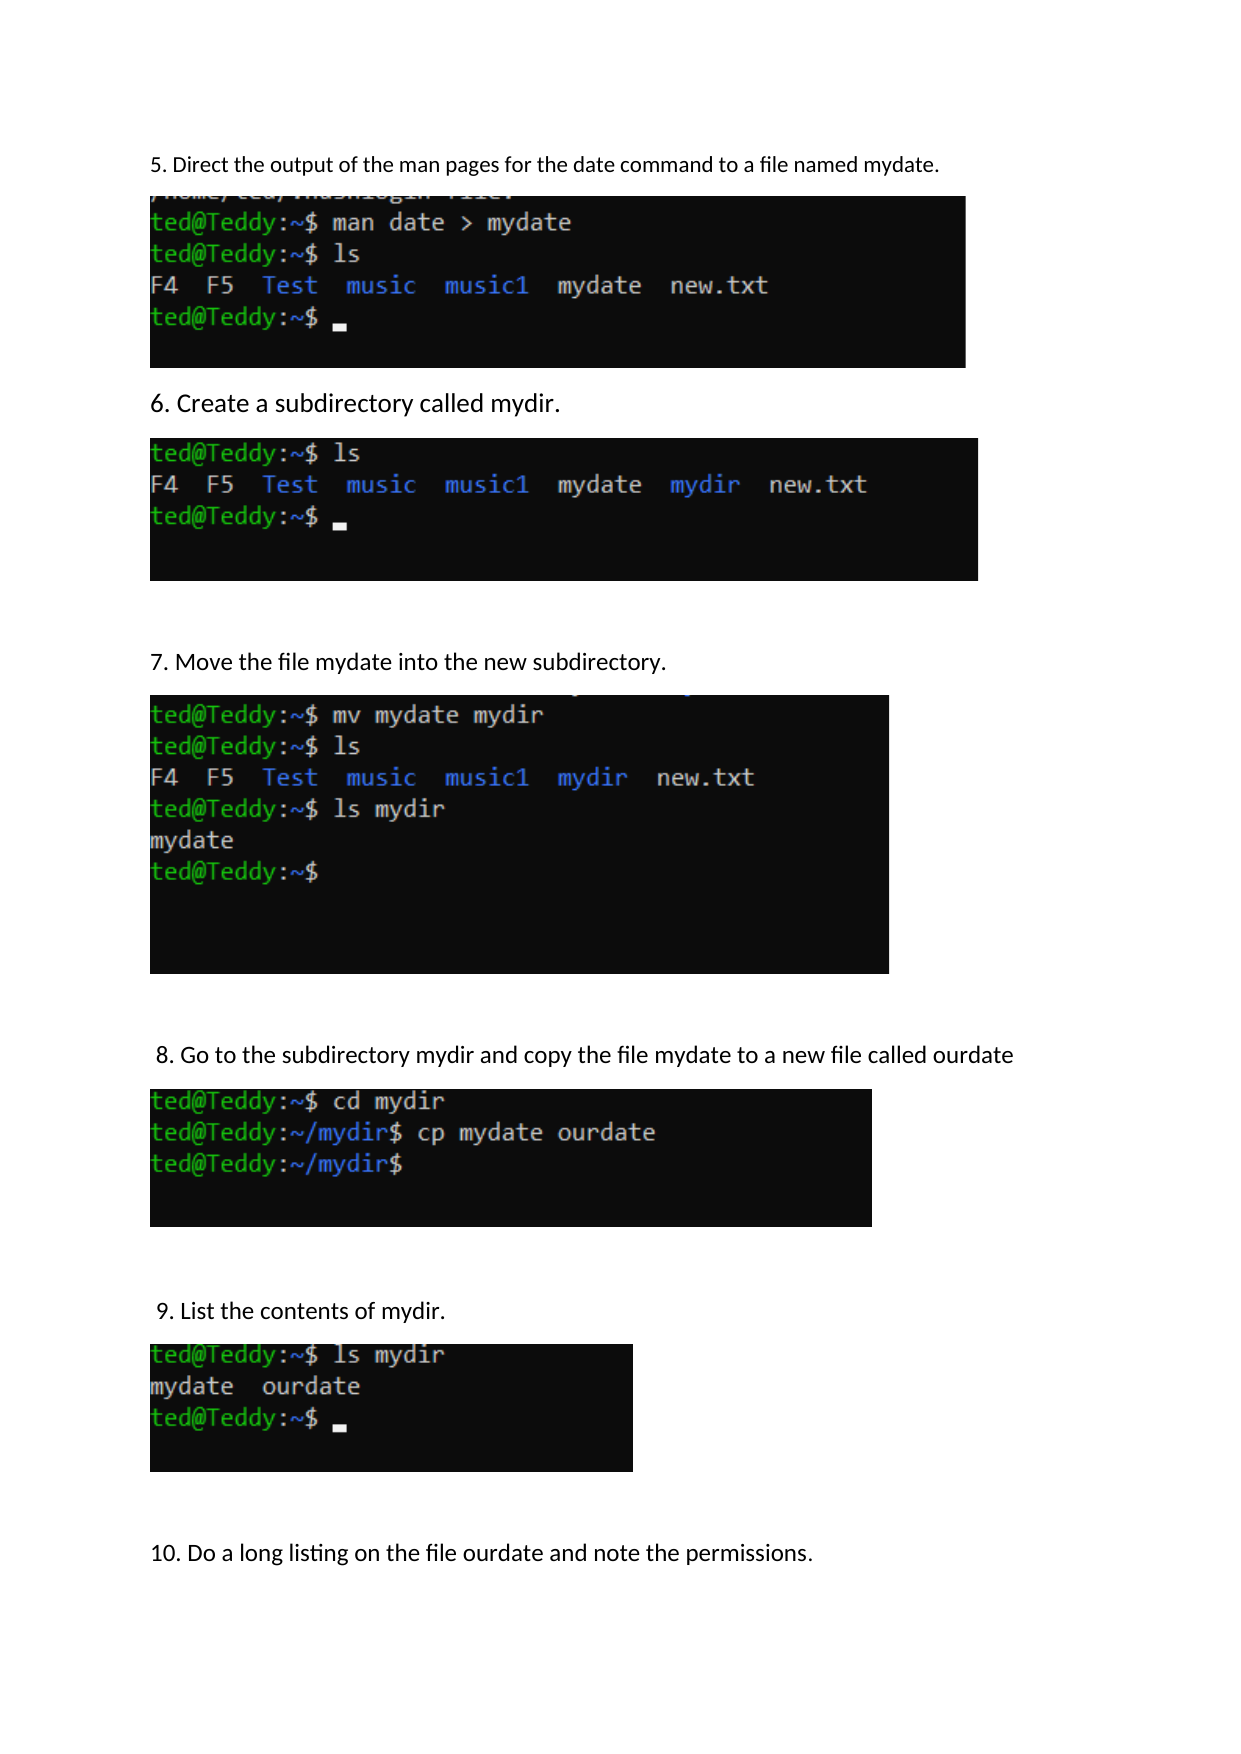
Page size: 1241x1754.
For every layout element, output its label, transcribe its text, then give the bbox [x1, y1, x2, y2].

text 7. Move the file mydate into the new subdirectory. [150, 646, 1090, 677]
text 5. Direct the output of the man pages for the date command to a file named mydate. [150, 150, 1090, 178]
text 9. List the contents of mydir. [150, 1295, 1090, 1326]
picture [150, 438, 979, 581]
picture [150, 1089, 872, 1227]
text 8. Go to the subdirectory mydir and copy the file mydate to a new file called ourdate [150, 1040, 1090, 1070]
picture [150, 196, 966, 368]
picture [150, 1344, 633, 1472]
text 6. Create a subdirectory called mydir. [150, 386, 1090, 419]
picture [150, 695, 890, 974]
text 10. Do a long listing on the file ourdate and note the permissions. [150, 1537, 1090, 1568]
